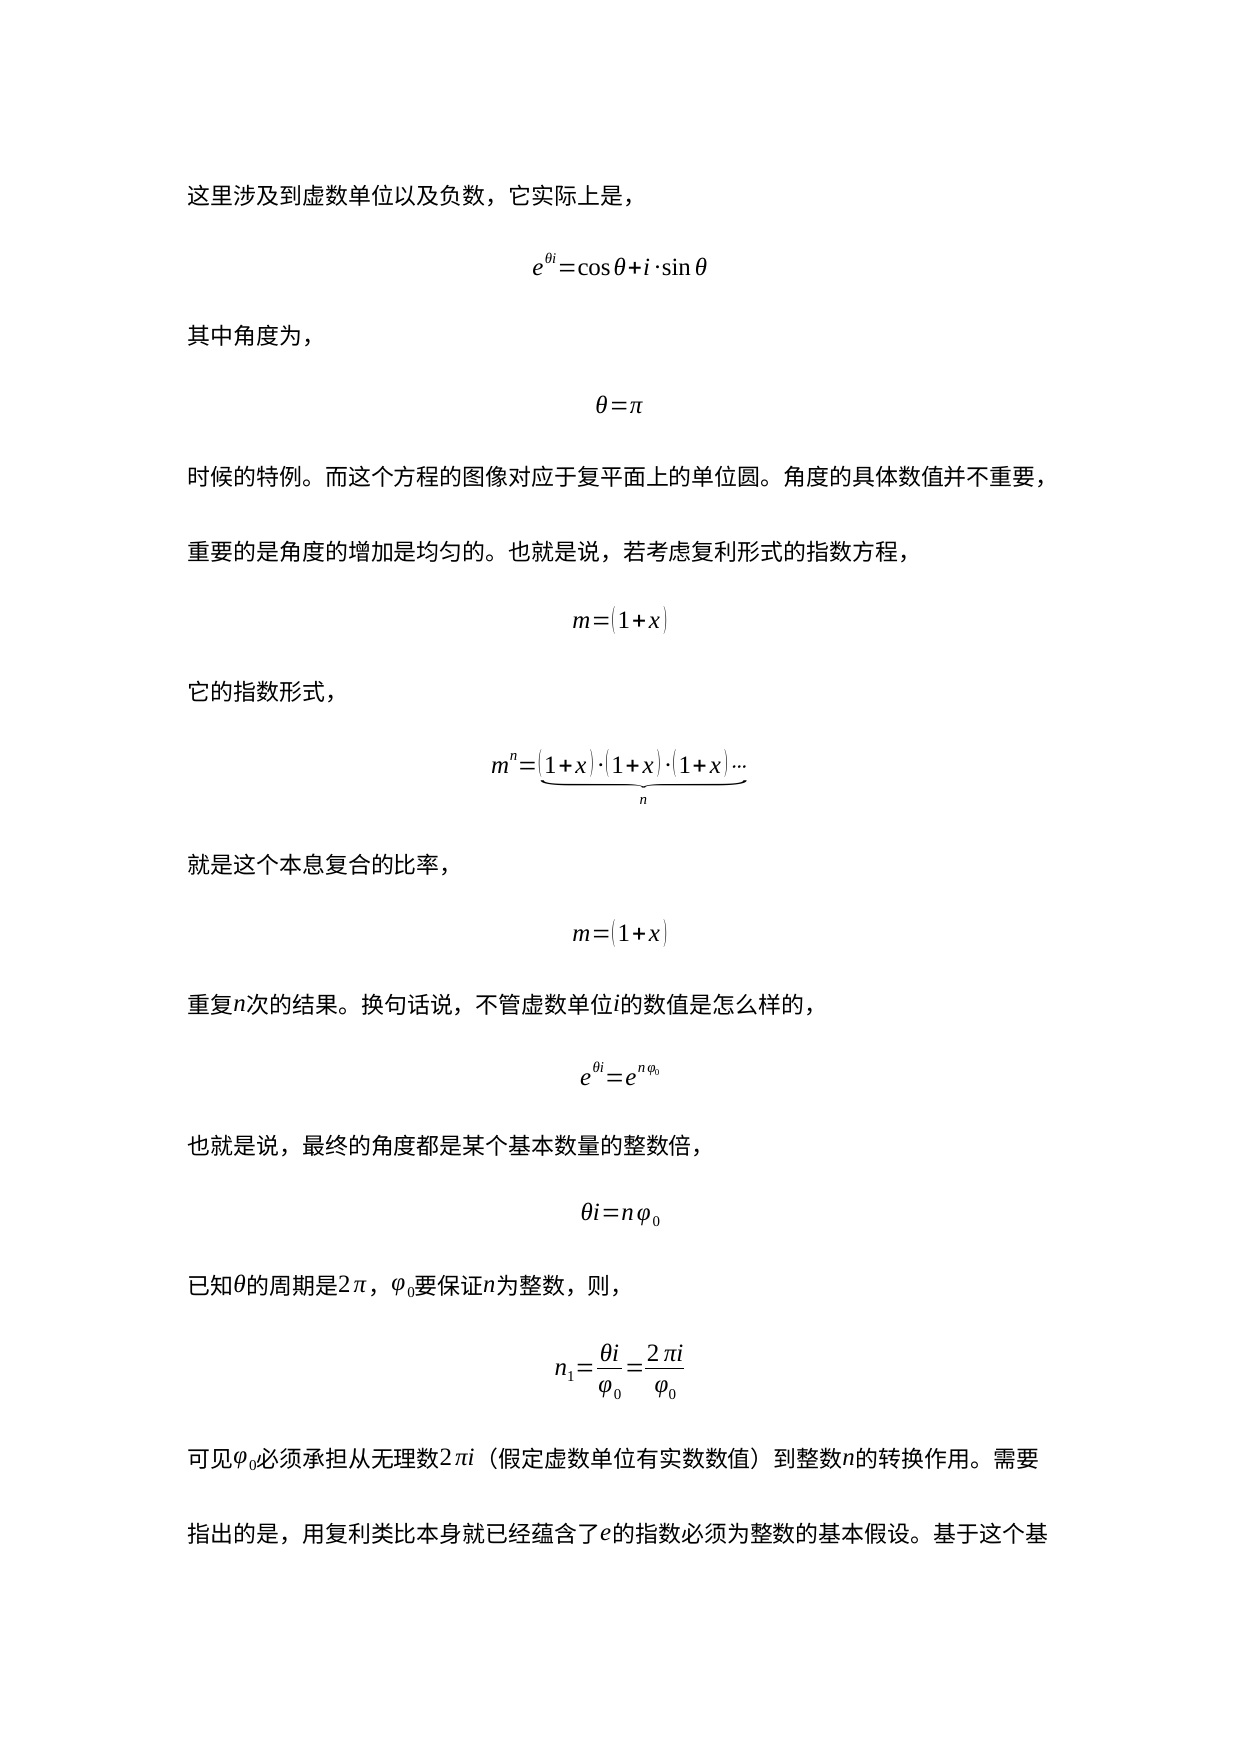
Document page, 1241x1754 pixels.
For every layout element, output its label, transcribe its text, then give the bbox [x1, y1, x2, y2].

text 时候的特例。而这个方程的图像对应于复平面上的单位圆。角度的具体数值并不重要，重要的是角度的增加是均匀的。也就是说，若考虑复利形式的指数方程， [187, 443, 1053, 582]
text 重复次的结果。换句话说，不管虚数单位的数值是怎么样的， [187, 971, 1053, 1036]
text 就是这个本息复合的比率， [187, 831, 1053, 896]
text 也就是说，最终的角度都是某个基本数量的整数倍， [187, 1112, 1053, 1177]
text 其中角度为， [187, 302, 1053, 367]
text 已知的周期是，要保证为整数，则， [187, 1252, 1053, 1317]
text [187, 1425, 1053, 1565]
text 它的指数形式， [187, 658, 1053, 723]
text 这里涉及到虚数单位以及负数，它实际上是， [187, 162, 1053, 227]
